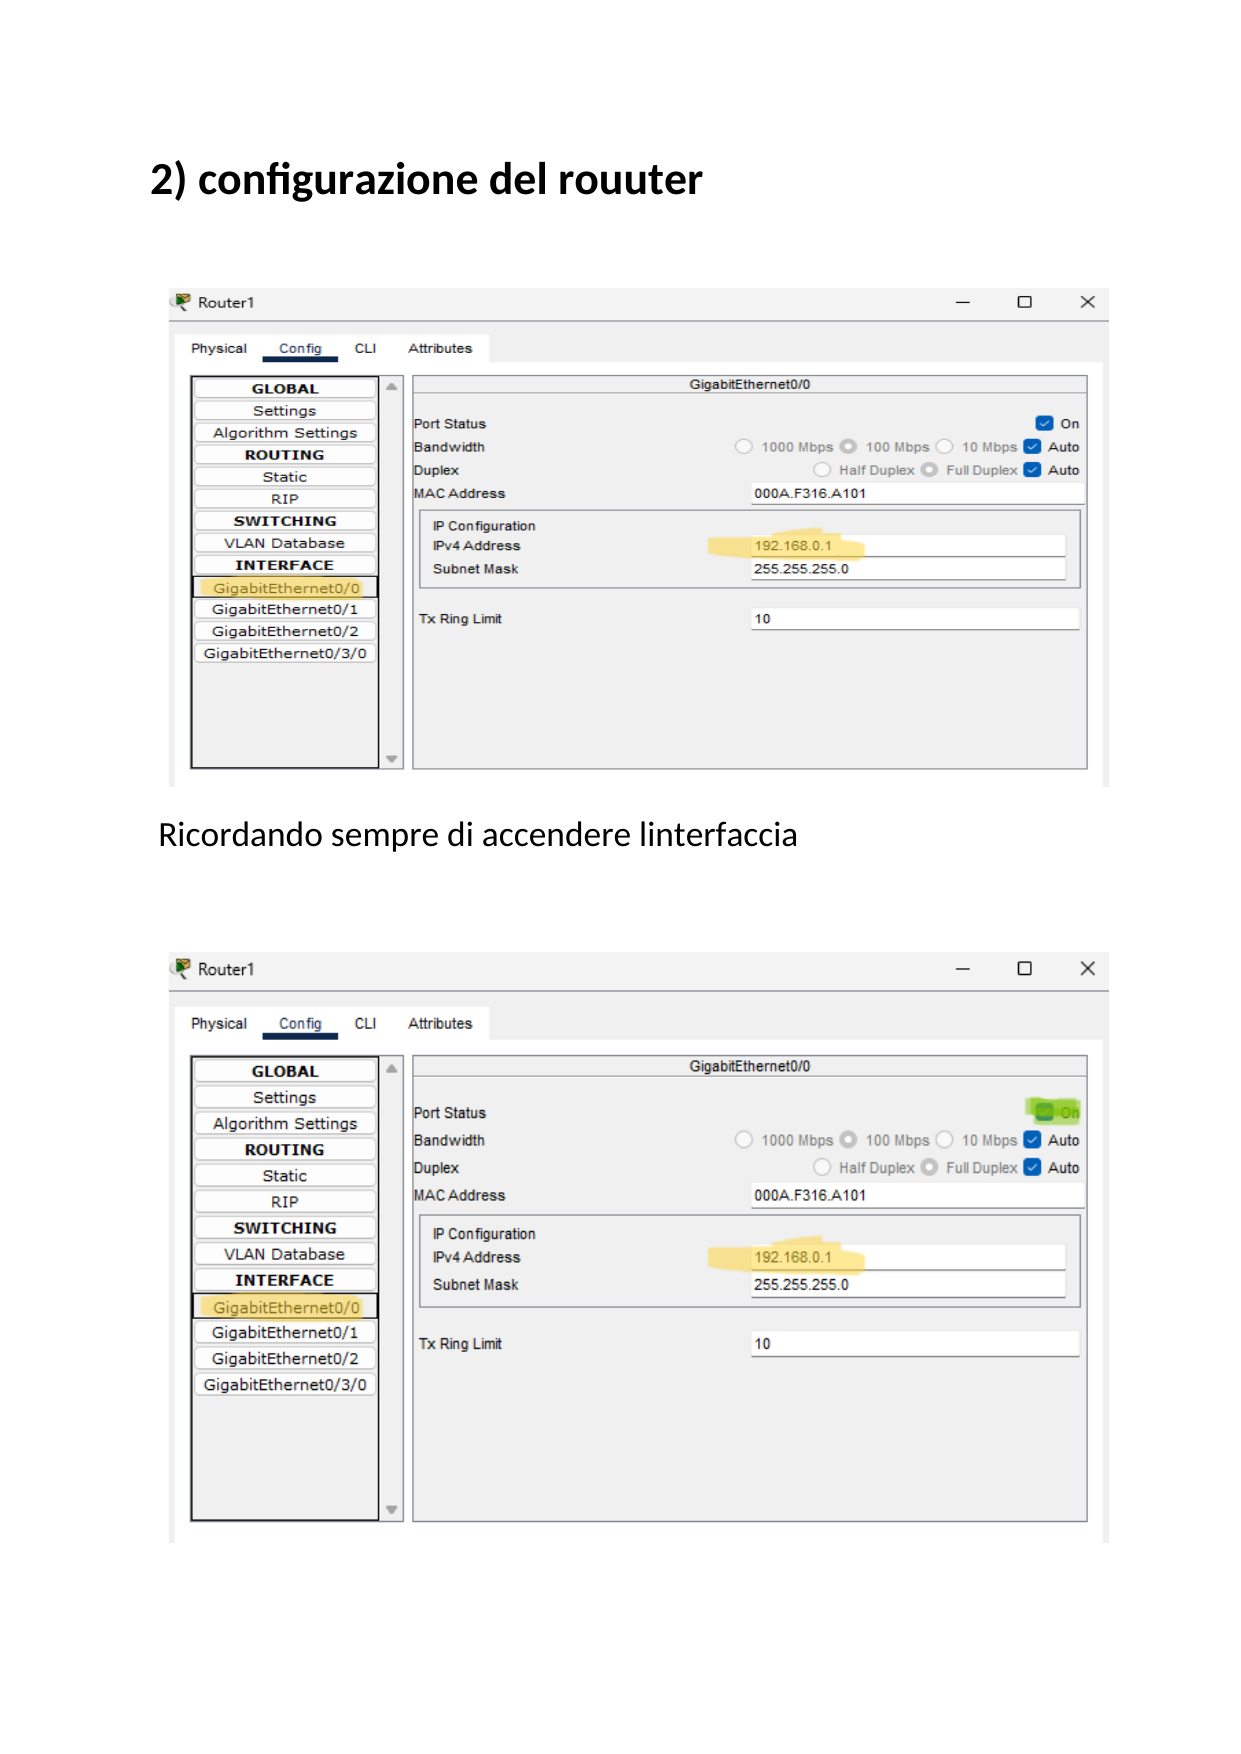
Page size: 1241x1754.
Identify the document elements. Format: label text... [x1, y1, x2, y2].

picture [168, 952, 1109, 1543]
picture [168, 288, 1109, 787]
text 2) configurazione del rouuter [150, 150, 1090, 206]
text Ricordando sempre di accendere linterfaccia [150, 812, 1090, 855]
